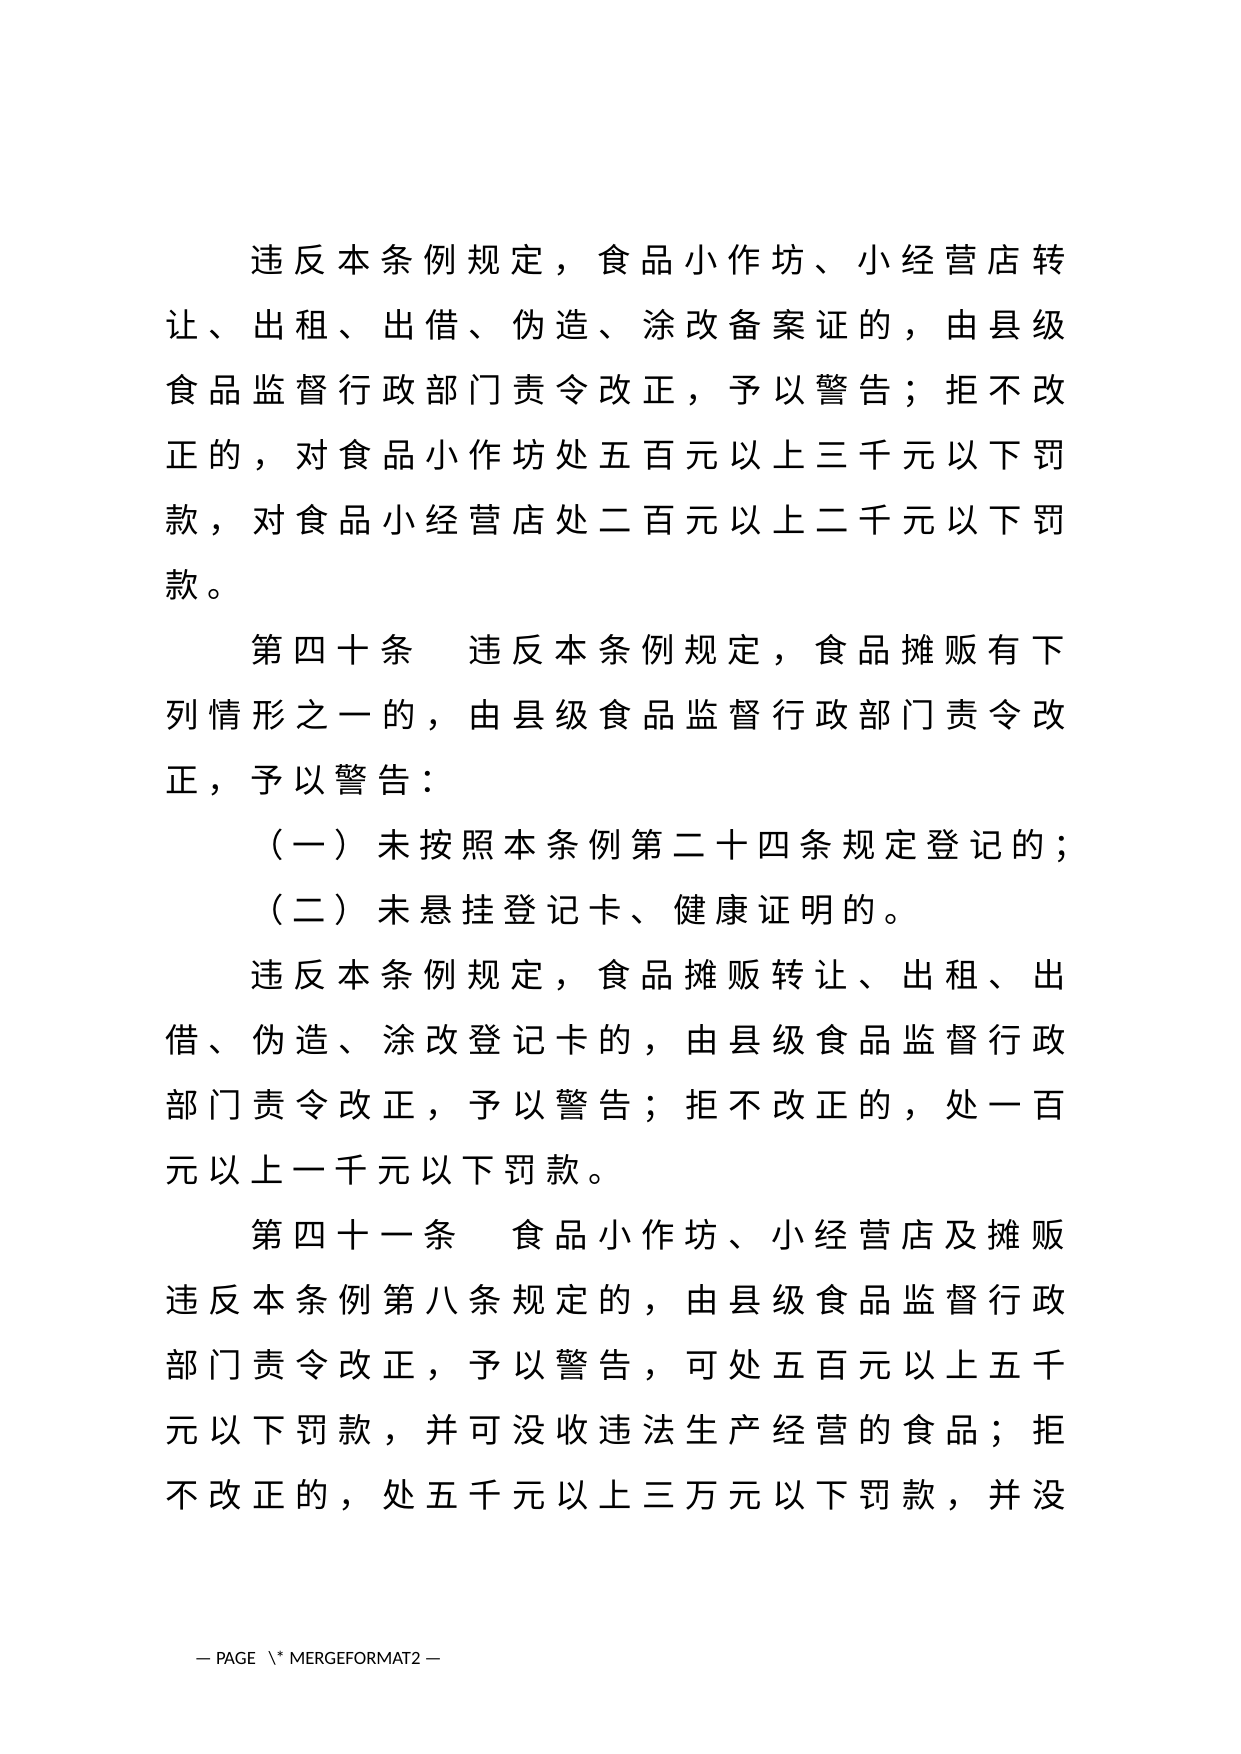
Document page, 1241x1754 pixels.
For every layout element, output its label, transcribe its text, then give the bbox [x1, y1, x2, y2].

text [165, 1201, 1075, 1526]
text 违反本条例规定，食品小作坊、小经营店转让、出租、出借、伪造、涂改备案证的，由县级食品监督行政部门责令改正，予以警告；拒不改正的，对食品小作坊处五百元以上三千元以下罚款，对食品小经营店处二百元以上二千元以下罚款。 [165, 226, 1075, 616]
text 第四十条 违反本条例规定，食品摊贩有下列情形之一的，由县级食品监督行政部门责令改正，予以警告： [165, 616, 1075, 811]
text （一）未按照本条例第二十四条规定登记的； [165, 811, 1075, 876]
text （二）未悬挂登记卡、健康证明的。 [165, 876, 1075, 941]
text 违反本条例规定，食品摊贩转让、出租、出借、伪造、涂改登记卡的，由县级食品监督行政部门责令改正，予以警告；拒不改正的，处一百元以上一千元以下罚款。 [165, 941, 1075, 1201]
